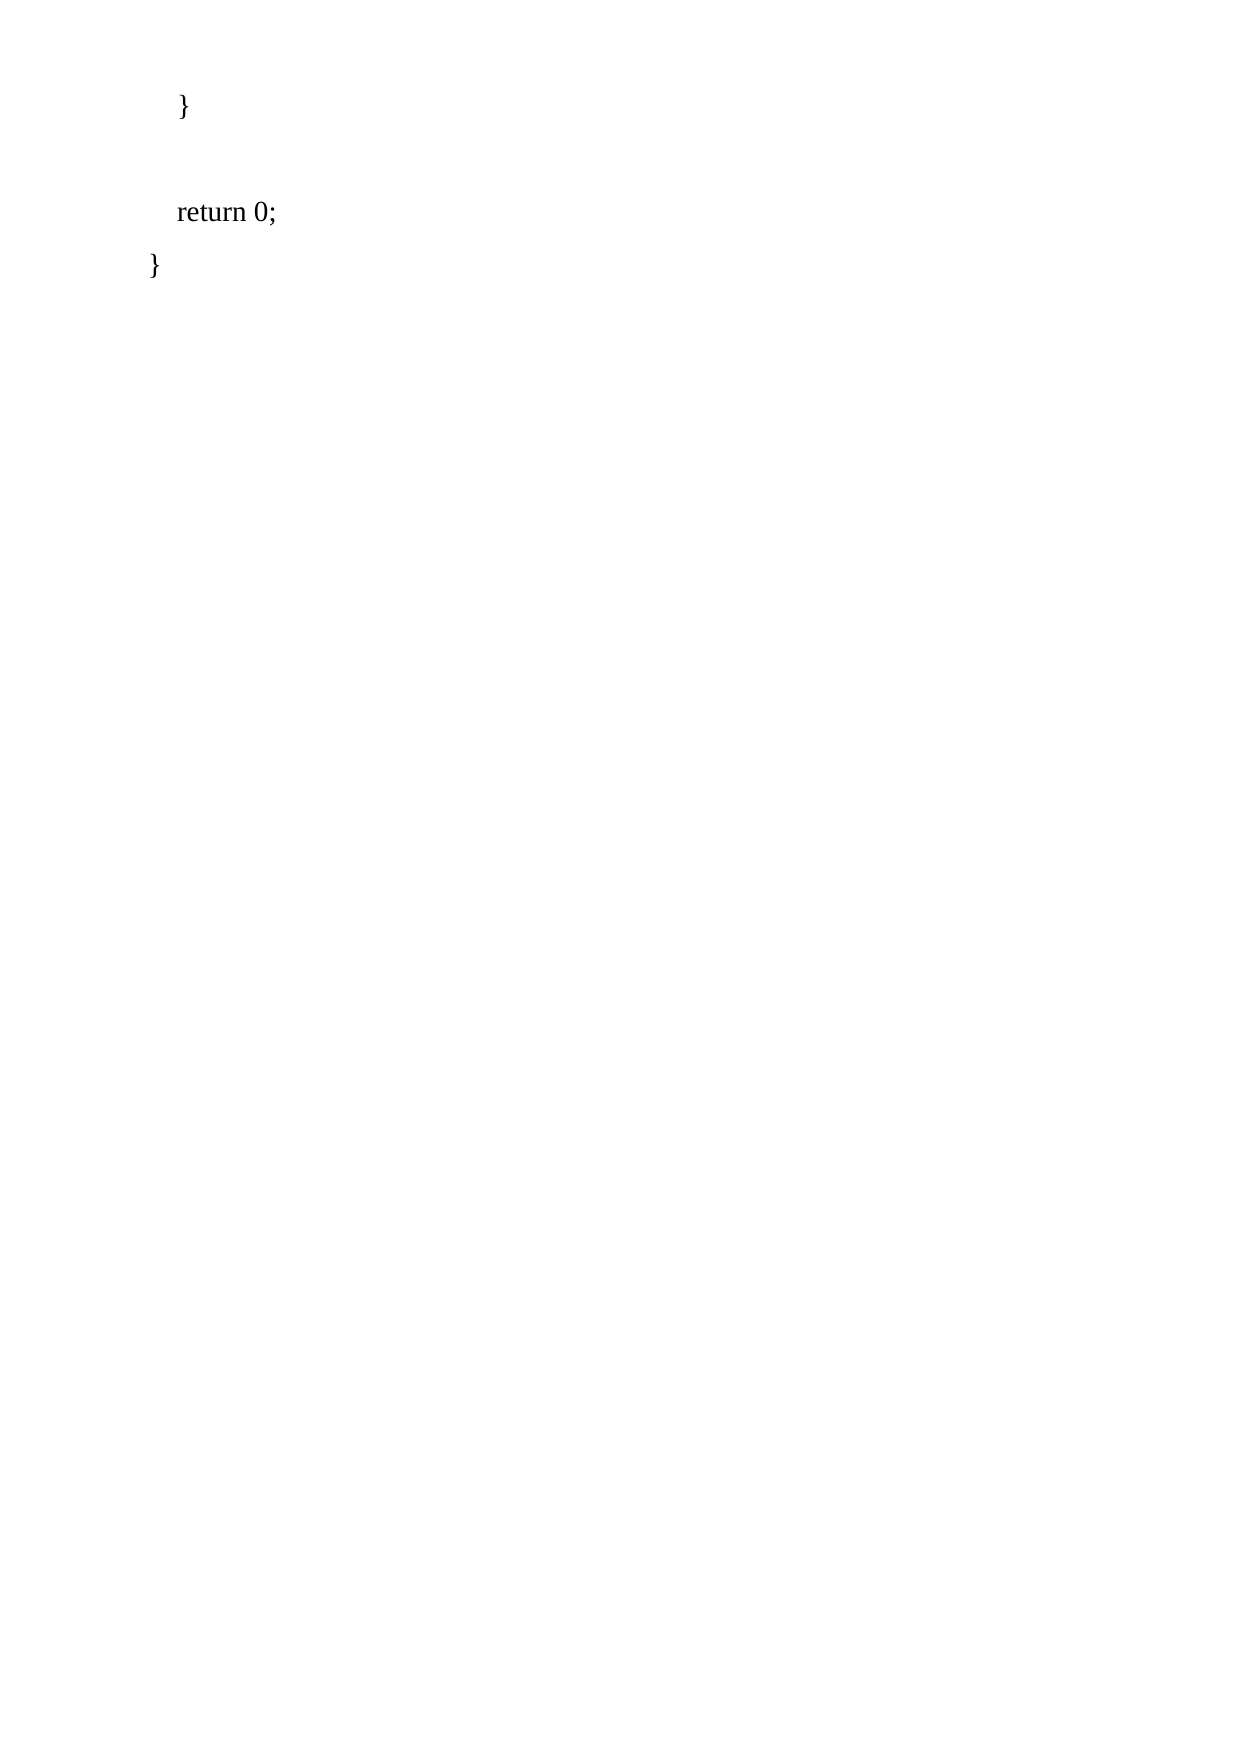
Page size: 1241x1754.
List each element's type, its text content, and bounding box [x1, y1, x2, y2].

text } [148, 247, 1152, 281]
text } [148, 88, 1152, 122]
text return 0; [148, 194, 1152, 228]
